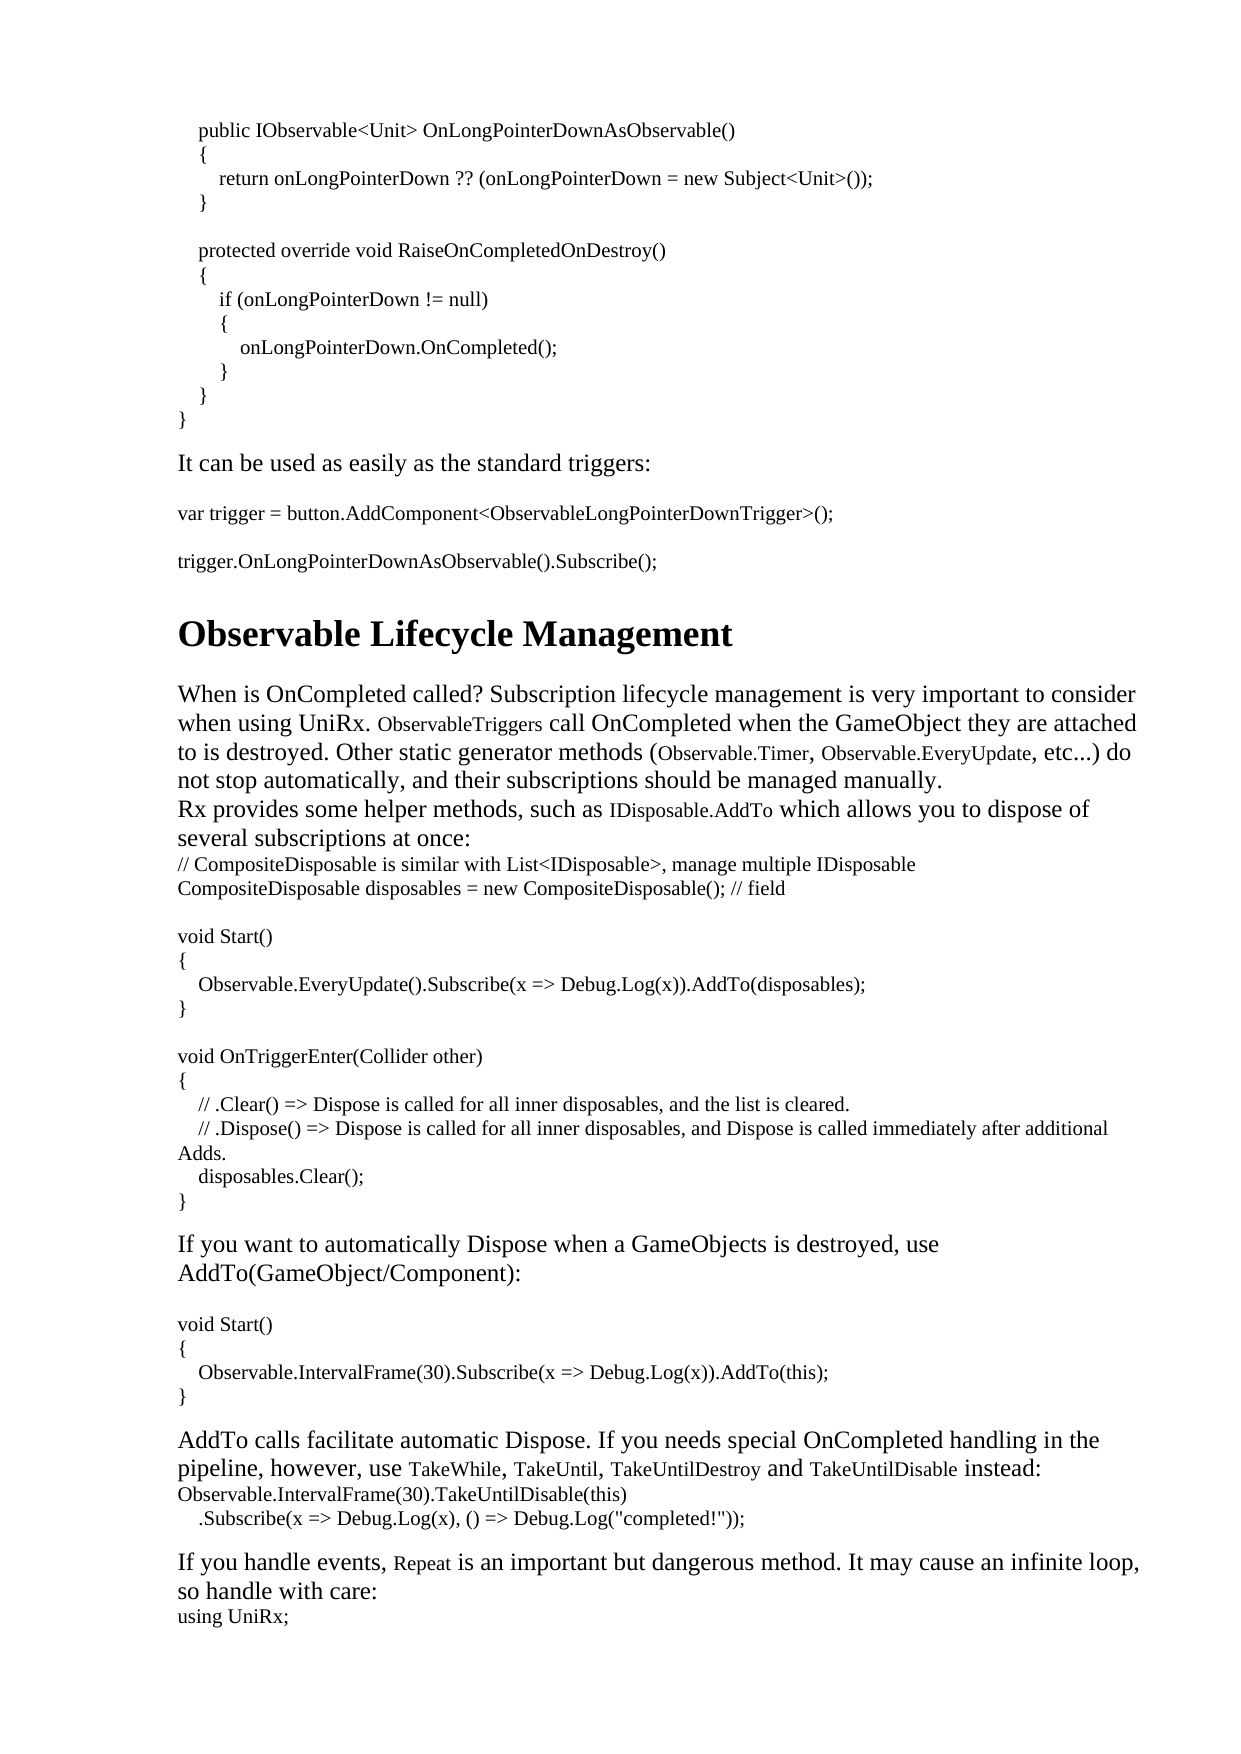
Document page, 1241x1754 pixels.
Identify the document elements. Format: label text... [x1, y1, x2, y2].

text void Start() [177, 924, 1152, 948]
text using UniRx; [177, 1604, 1152, 1628]
text } [177, 407, 1152, 431]
text .Subscribe(x => Debug.Log(x), () => Debug.Log("completed!")); [177, 1506, 1152, 1530]
text { [177, 1336, 1152, 1360]
text // .Clear() => Dispose is called for all inner disposables, and the list is cleared. [177, 1092, 1152, 1116]
text } [177, 1384, 1152, 1408]
text } [177, 1188, 1152, 1213]
text It can be used as easily as the standard triggers: [177, 448, 1152, 476]
text // .Dispose() => Dispose is called for all inner disposables, and Dispose is called immediately after additional Adds. [177, 1116, 1152, 1164]
text Observable.IntervalFrame(30).Subscribe(x => Debug.Log(x)).AddTo(this); [177, 1360, 1152, 1384]
text When is OnCompleted called? Subscription lifecycle management is very important to consider when using UniRx. ObservableTriggers call OnCompleted when the GameObject they are attached to is destroyed. Other static generator methods (Observable.Timer, Observable.EveryUpdate, etc...) do not stop automatically, and their subscriptions should be managed manually. [177, 679, 1152, 794]
text void Start() [177, 1312, 1152, 1336]
text If you want to automatically Dispose when a GameObjects is destroyed, use AddTo(GameObject/Component): [177, 1229, 1152, 1287]
text if (onLongPointerDown != null) [177, 287, 1152, 311]
text If you handle events, Repeat is an important but dangerous method. It may cause an infinite loop, so handle with care: [177, 1547, 1152, 1604]
text disposables.Clear(); [177, 1164, 1152, 1188]
text trigger.OnLongPointerDownAsObservable().Subscribe(); [177, 549, 1152, 573]
text AddTo calls facilitate automatic Dispose. If you needs special OnCompleted handling in the pipeline, however, use TakeWhile, TakeUntil, TakeUntilDestroy and TakeUntilDisable instead: [177, 1425, 1152, 1482]
text void OnTriggerEnter(Collider other) [177, 1044, 1152, 1068]
text // CompositeDisposable is similar with List<IDisposable>, manage multiple IDisposable [177, 852, 1152, 876]
text } [177, 996, 1152, 1020]
text } [177, 190, 1152, 214]
text } [177, 359, 1152, 383]
text Observable.IntervalFrame(30).TakeUntilDisable(this) [177, 1482, 1152, 1506]
text var trigger = button.AddComponent<ObservableLongPointerDownTrigger>(); [177, 501, 1152, 525]
text } [177, 383, 1152, 407]
text public IObservable<Unit> OnLongPointerDownAsObservable() [177, 118, 1152, 142]
text { [177, 142, 1152, 166]
text onLongPointerDown.OnCompleted(); [177, 335, 1152, 359]
text CompositeDisposable disposables = new CompositeDisposable(); // field [177, 876, 1152, 900]
text { [177, 262, 1152, 287]
text { [177, 948, 1152, 972]
text return onLongPointerDown ?? (onLongPointerDown = new Subject<Unit>()); [177, 166, 1152, 190]
text Observable.EveryUpdate().Subscribe(x => Debug.Log(x)).AddTo(disposables); [177, 972, 1152, 996]
text { [177, 311, 1152, 335]
text protected override void RaiseOnCompletedOnDestroy() [177, 238, 1152, 262]
text Observable Lifecycle Management [177, 611, 1152, 654]
text { [177, 1068, 1152, 1092]
text Rx provides some helper methods, such as IDisposable.AddTo which allows you to dispose of several subscriptions at once: [177, 794, 1152, 852]
